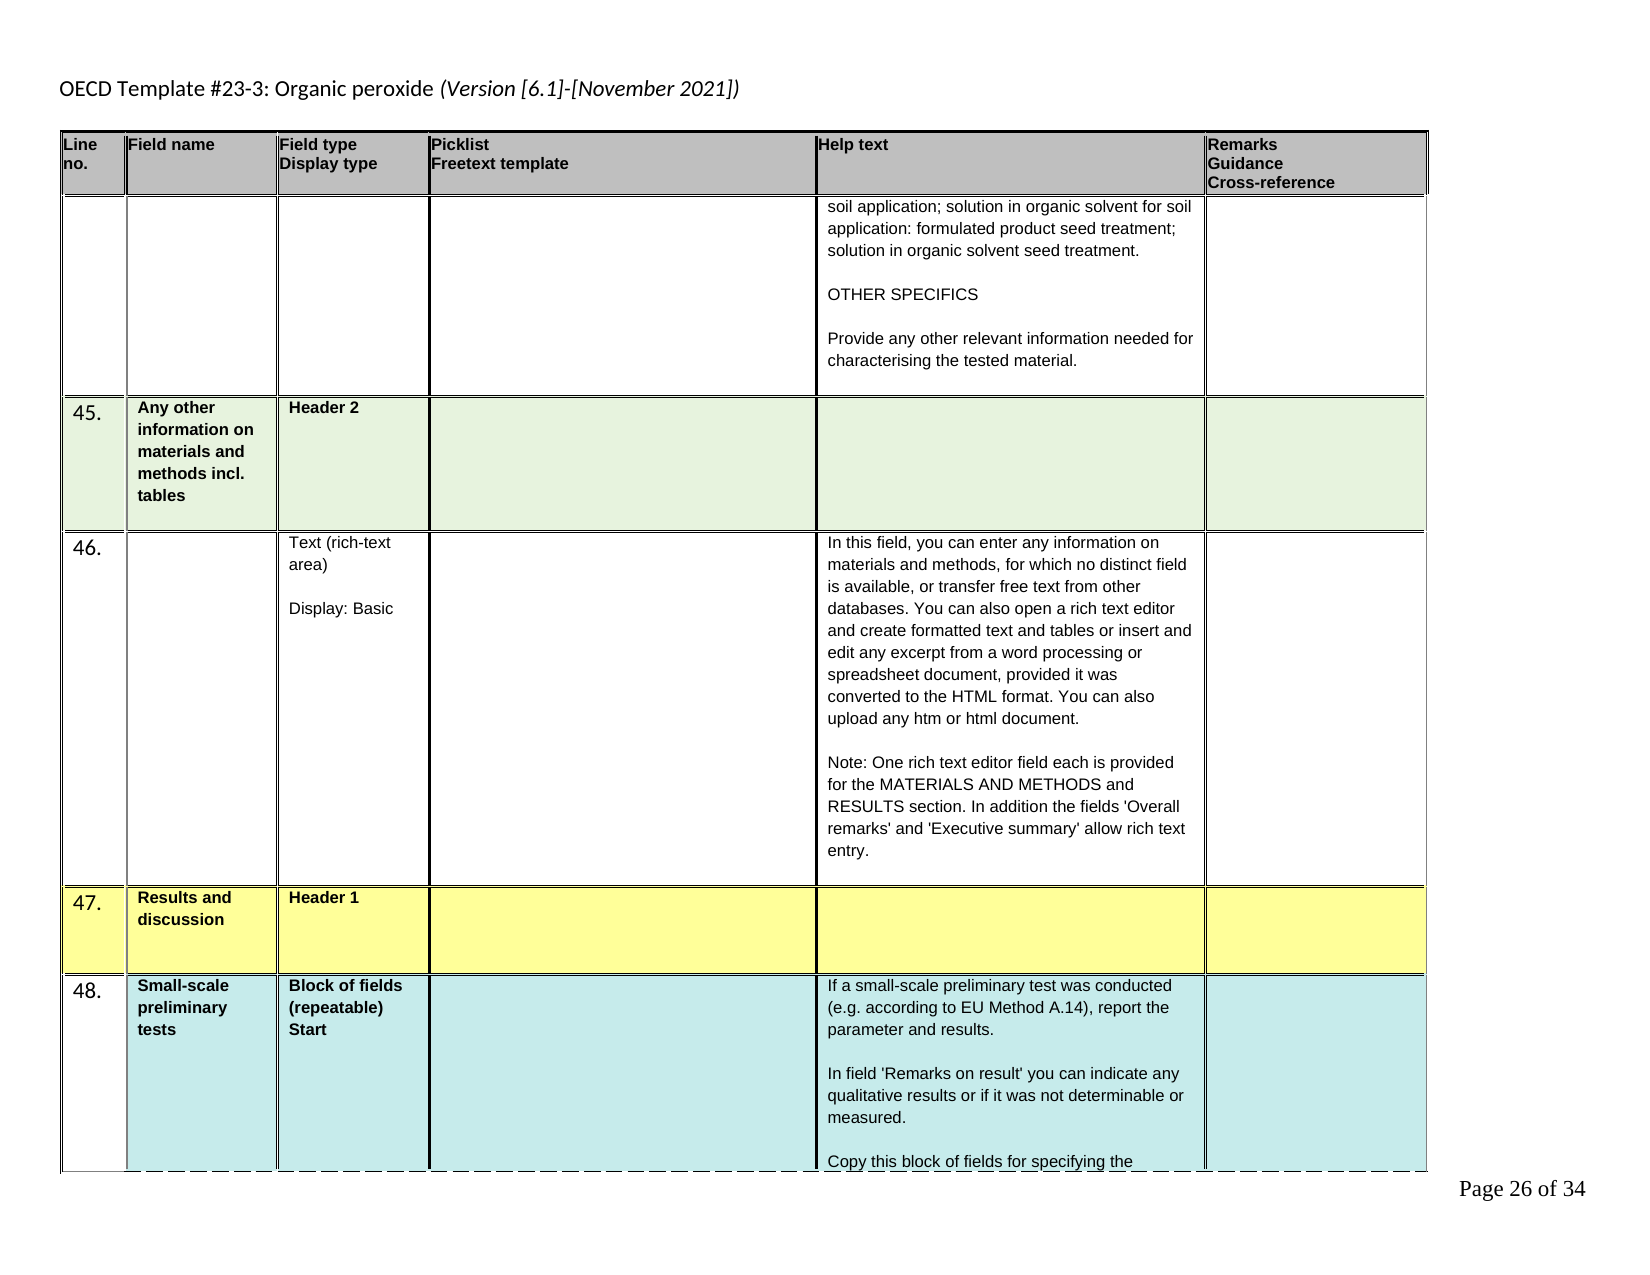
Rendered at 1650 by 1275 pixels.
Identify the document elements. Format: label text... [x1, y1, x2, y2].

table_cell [816, 976, 1206, 1171]
table_cell In this field, you can enter any information on materials and methods, for which no distinct field is available, or transfer free text from other databases. You can also open a rich text editor and create formatted text and tables or insert and edit any excerpt from a word processing or spreadsheet document, provided it was converted to the HTML format. You can also upload any htm or html document. Note: One rich text editor field each is provided for the MATERIALS AND METHODS and RESULTS section. In addition the fields 'Overall remarks' and 'Executive summary' allow rich text entry. [818, 533, 1204, 884]
table_cell Block of fields (repeatable) Start [278, 976, 429, 1171]
table_cell [1206, 530, 1427, 884]
table_cell [61, 194, 126, 395]
table_cell [61, 530, 126, 884]
table_cell [61, 395, 126, 530]
table_cell [1206, 194, 1427, 395]
table_cell [1207, 885, 1426, 973]
table_header Field type Display type [278, 132, 429, 194]
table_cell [818, 197, 1204, 395]
table_cell [429, 976, 816, 1171]
table_cell Results and discussion [128, 888, 276, 973]
table_cell Header 2 [279, 398, 428, 530]
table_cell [431, 197, 815, 395]
table_cell Any other information on materials and methods incl. tables [128, 398, 276, 530]
table_cell [431, 398, 815, 530]
table_cell [1206, 973, 1427, 1171]
table_header Field name [126, 133, 277, 194]
table_cell [431, 533, 815, 884]
table_header Help text [816, 133, 1206, 194]
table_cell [279, 197, 428, 395]
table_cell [128, 197, 276, 395]
table_cell [128, 533, 276, 884]
table_cell Small-scale preliminary tests [126, 976, 277, 1171]
table_header Picklist Freetext template [429, 133, 816, 194]
table_cell [1206, 395, 1427, 530]
table_cell [818, 398, 1204, 530]
table_cell [61, 973, 126, 1171]
table_header Remarks Guidance Cross-reference [1206, 133, 1426, 194]
table_cell Header 1 [279, 888, 428, 973]
table_cell [431, 888, 815, 973]
table_cell Text (rich-text area) Display: Basic [279, 533, 428, 884]
table_cell [63, 885, 124, 973]
table_header Line no. [63, 132, 126, 194]
table_cell [818, 888, 1204, 973]
